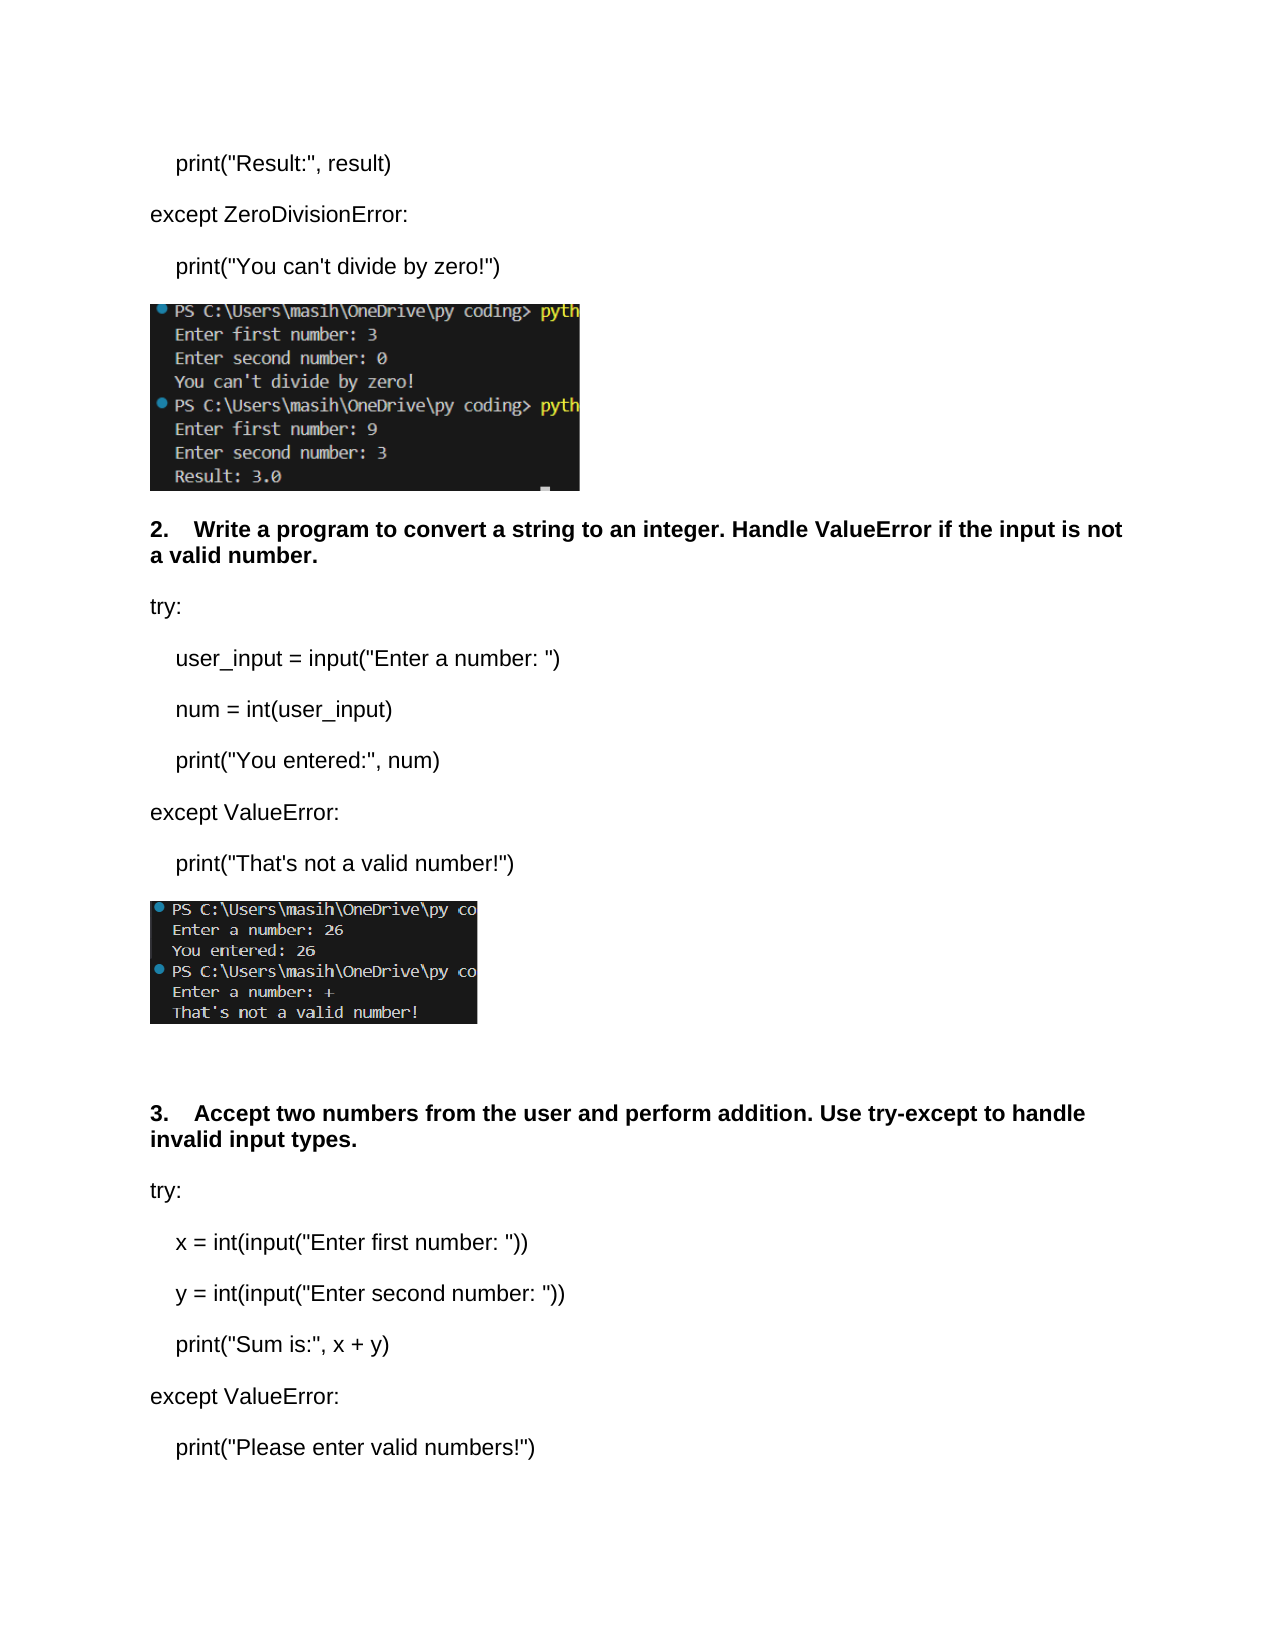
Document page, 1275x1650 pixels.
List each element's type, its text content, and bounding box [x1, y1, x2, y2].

picture [150, 304, 580, 491]
text print("That's not a valid number!") [150, 850, 1125, 876]
text 3. Accept two numbers from the user and perform addition. Use try-except to handle invalid input types. [150, 1100, 1125, 1152]
text except ZeroDivisionError: [150, 201, 1125, 228]
text except ValueError: [150, 799, 1125, 825]
text y = int(input("Enter second number: ")) [150, 1280, 1125, 1306]
text print("Sum is:", x + y) [150, 1331, 1125, 1358]
text try: [150, 1177, 1125, 1204]
text except ValueError: [150, 1383, 1125, 1409]
text print("Result:", result) [150, 150, 1125, 176]
text num = int(user_input) [150, 696, 1125, 722]
text try: [150, 593, 1125, 620]
text print("You can't divide by zero!") [150, 253, 1125, 279]
text x = int(input("Enter first number: ")) [150, 1229, 1125, 1255]
text print("Please enter valid numbers!") [150, 1434, 1125, 1461]
text user_input = input("Enter a number: ") [150, 645, 1125, 671]
text 2. Write a program to convert a string to an integer. Handle ValueError if the input is not a valid number. [150, 516, 1125, 568]
picture [150, 901, 478, 1024]
text print("You entered:", num) [150, 747, 1125, 774]
